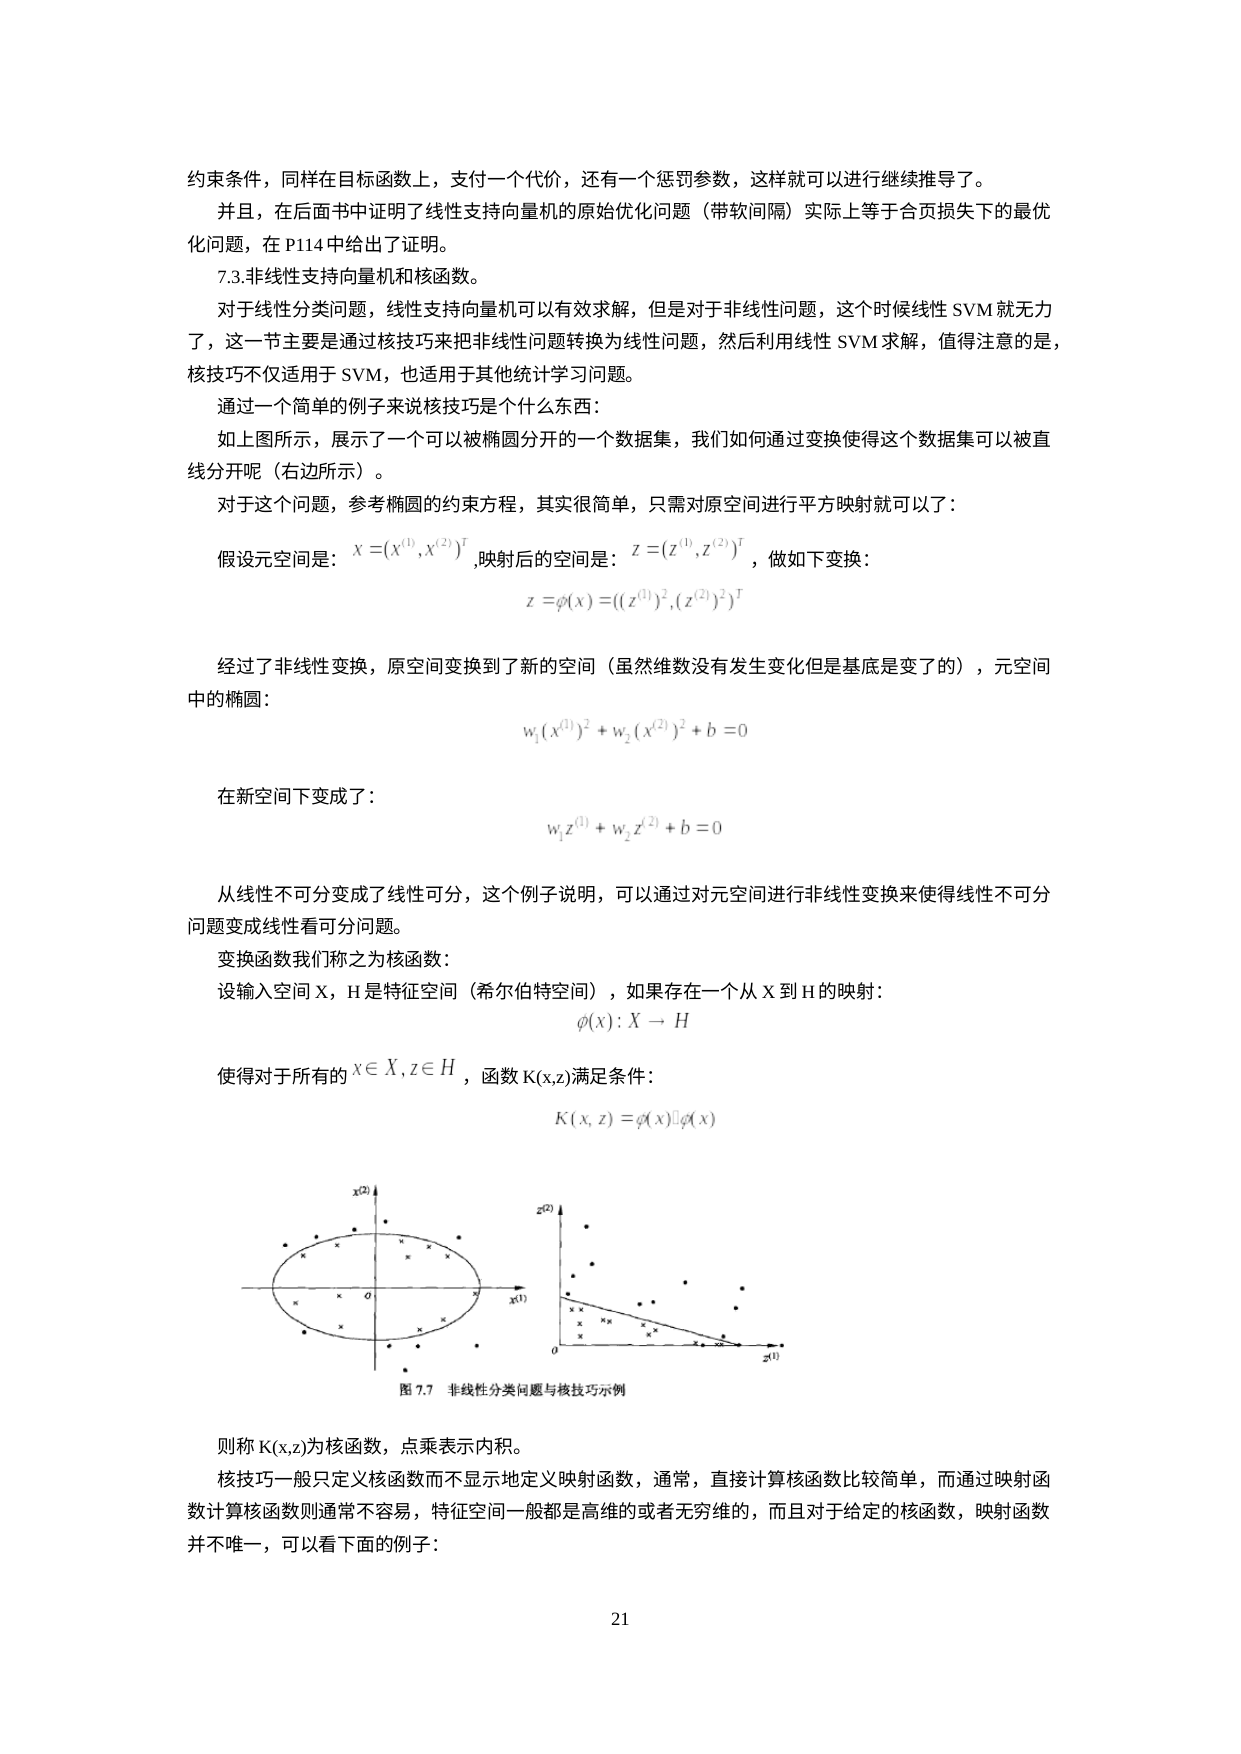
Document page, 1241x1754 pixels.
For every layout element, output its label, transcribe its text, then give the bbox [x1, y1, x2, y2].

list 使得对于所有的，函数K(x,z)满足条件： [187, 1039, 1053, 1104]
list 对于这个问题，参考椭圆的约束方程，其实很简单，只需对原空间进行平方映射就可以了： [187, 487, 1053, 519]
list 在新空间下变成了： [187, 779, 1053, 812]
list 7.3.非线性支持向量机和核函数。 [187, 259, 1053, 292]
list 假设元空间是：,映射后的空间是：，做如下变换： [187, 519, 1053, 584]
list 通过一个简单的例子来说核技巧是个什么东西： [187, 389, 1053, 422]
list 如上图所示，展示了一个可以被椭圆分开的一个数据集，我们如何通过变换使得这个数据集可以被直线分开呢（右边所示）。 [187, 422, 1053, 487]
list 从线性不可分变成了线性可分，这个例子说明，可以通过对元空间进行非线性变换来使得线性不可分问题变成线性看可分问题。 [187, 877, 1053, 942]
list 经过了非线性变换，原空间变换到了新的空间（虽然维数没有发生变化但是基底是变了的），元空间中的椭圆： [187, 649, 1053, 714]
picture [217, 1167, 802, 1408]
list 对于线性分类问题，线性支持向量机可以有效求解，但是对于非线性问题，这个时候线性SVM就无力了，这一节主要是通过核技巧来把非线性问题转换为线性问题，然后利用线性SVM求解，值得注意的是，核技巧不仅适用于SVM，也适用于其他统计学习问题。 [187, 292, 1053, 389]
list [187, 162, 1053, 194]
list 核技巧一般只定义核函数而不显示地定义映射函数，通常，直接计算核函数比较简单，而通过映射函数计算核函数则通常不容易，特征空间一般都是高维的或者无穷维的，而且对于给定的核函数，映射函数并不唯一，可以看下面的例子： [187, 1462, 1053, 1559]
list 变换函数我们称之为核函数： [187, 942, 1053, 974]
list 设输入空间X，H是特征空间（希尔伯特空间），如果存在一个从X到H的映射： [187, 974, 1053, 1007]
list 并且，在后面书中证明了线性支持向量机的原始优化问题（带软间隔）实际上等于合页损失下的最优化问题，在P114中给出了证明。 [187, 194, 1053, 259]
